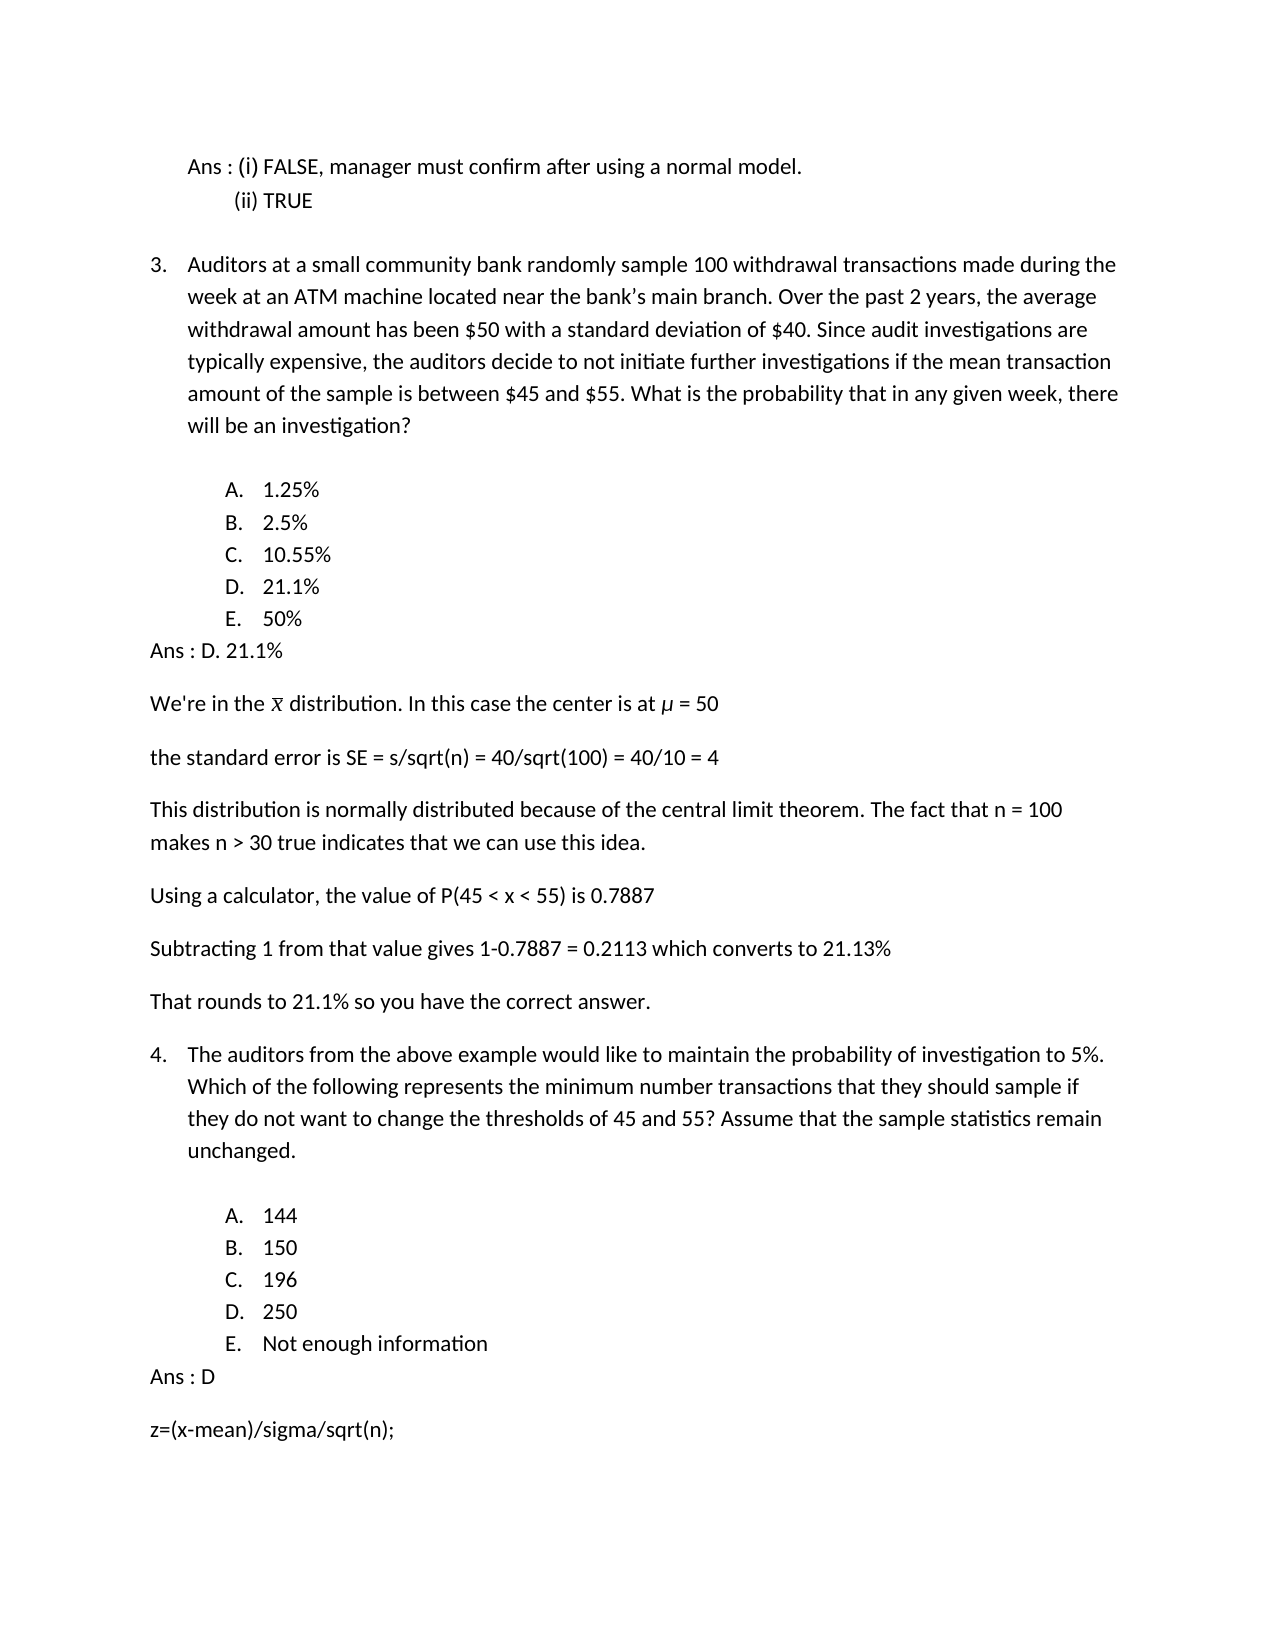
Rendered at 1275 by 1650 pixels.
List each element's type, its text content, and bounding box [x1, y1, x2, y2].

list 21.1% [225, 572, 1125, 600]
list 1.25% [225, 476, 1125, 504]
text (ii) TRUE [187, 186, 1125, 214]
text Subtracting 1 from that value gives 1-0.7887 = 0.2113 which converts to 21.13% [150, 934, 1125, 962]
text z=(x-mean)/sigma/sqrt(n); [150, 1415, 1125, 1443]
list 196 [225, 1265, 1125, 1293]
list 50% [225, 604, 1125, 632]
list Not enough information [225, 1329, 1125, 1358]
text Ans : D [150, 1362, 1125, 1390]
list Auditors at a small community bank randomly sample 100 withdrawal transactions made during the week at an ATM machine located near the bank’s main branch. Over the past 2 years, the average withdrawal amount has been $50 with a standard deviation of $40. Since audit investigations are typically expensive, the auditors decide to not initiate further investigations if the mean transaction amount of the sample is between $45 and $55. What is the probability that in any given week, there will be an investigation? [150, 250, 1125, 439]
text Ans : D. 21.1% [150, 637, 1125, 664]
text Ans : (i) FALSE, manager must confirm after using a normal model. [187, 150, 1125, 181]
text That rounds to 21.1% so you have the correct answer. [150, 987, 1125, 1015]
text Using a calculator, the value of P(45 < x < 55) is 0.7887 [150, 881, 1125, 909]
list 10.55% [225, 540, 1125, 568]
list 150 [225, 1233, 1125, 1261]
text We're in the distribution. In this case the center is at μ = 50 [150, 689, 1125, 718]
text This distribution is normally distributed because of the central limit theorem. The fact that n = 100 makes n > 30 true indicates that we can use this idea. [150, 796, 1125, 856]
text the standard error is SE = s/sqrt(n) = 40/sqrt(100) = 40/10 = 4 [150, 743, 1125, 771]
list 144 [225, 1201, 1125, 1229]
list The auditors from the above example would like to maintain the probability of investigation to 5%. Which of the following represents the minimum number transactions that they should sample if they do not want to change the thresholds of 45 and 55? Assume that the sample statistics remain unchanged. [150, 1040, 1125, 1164]
list 2.5% [225, 508, 1125, 536]
list 250 [225, 1297, 1125, 1325]
